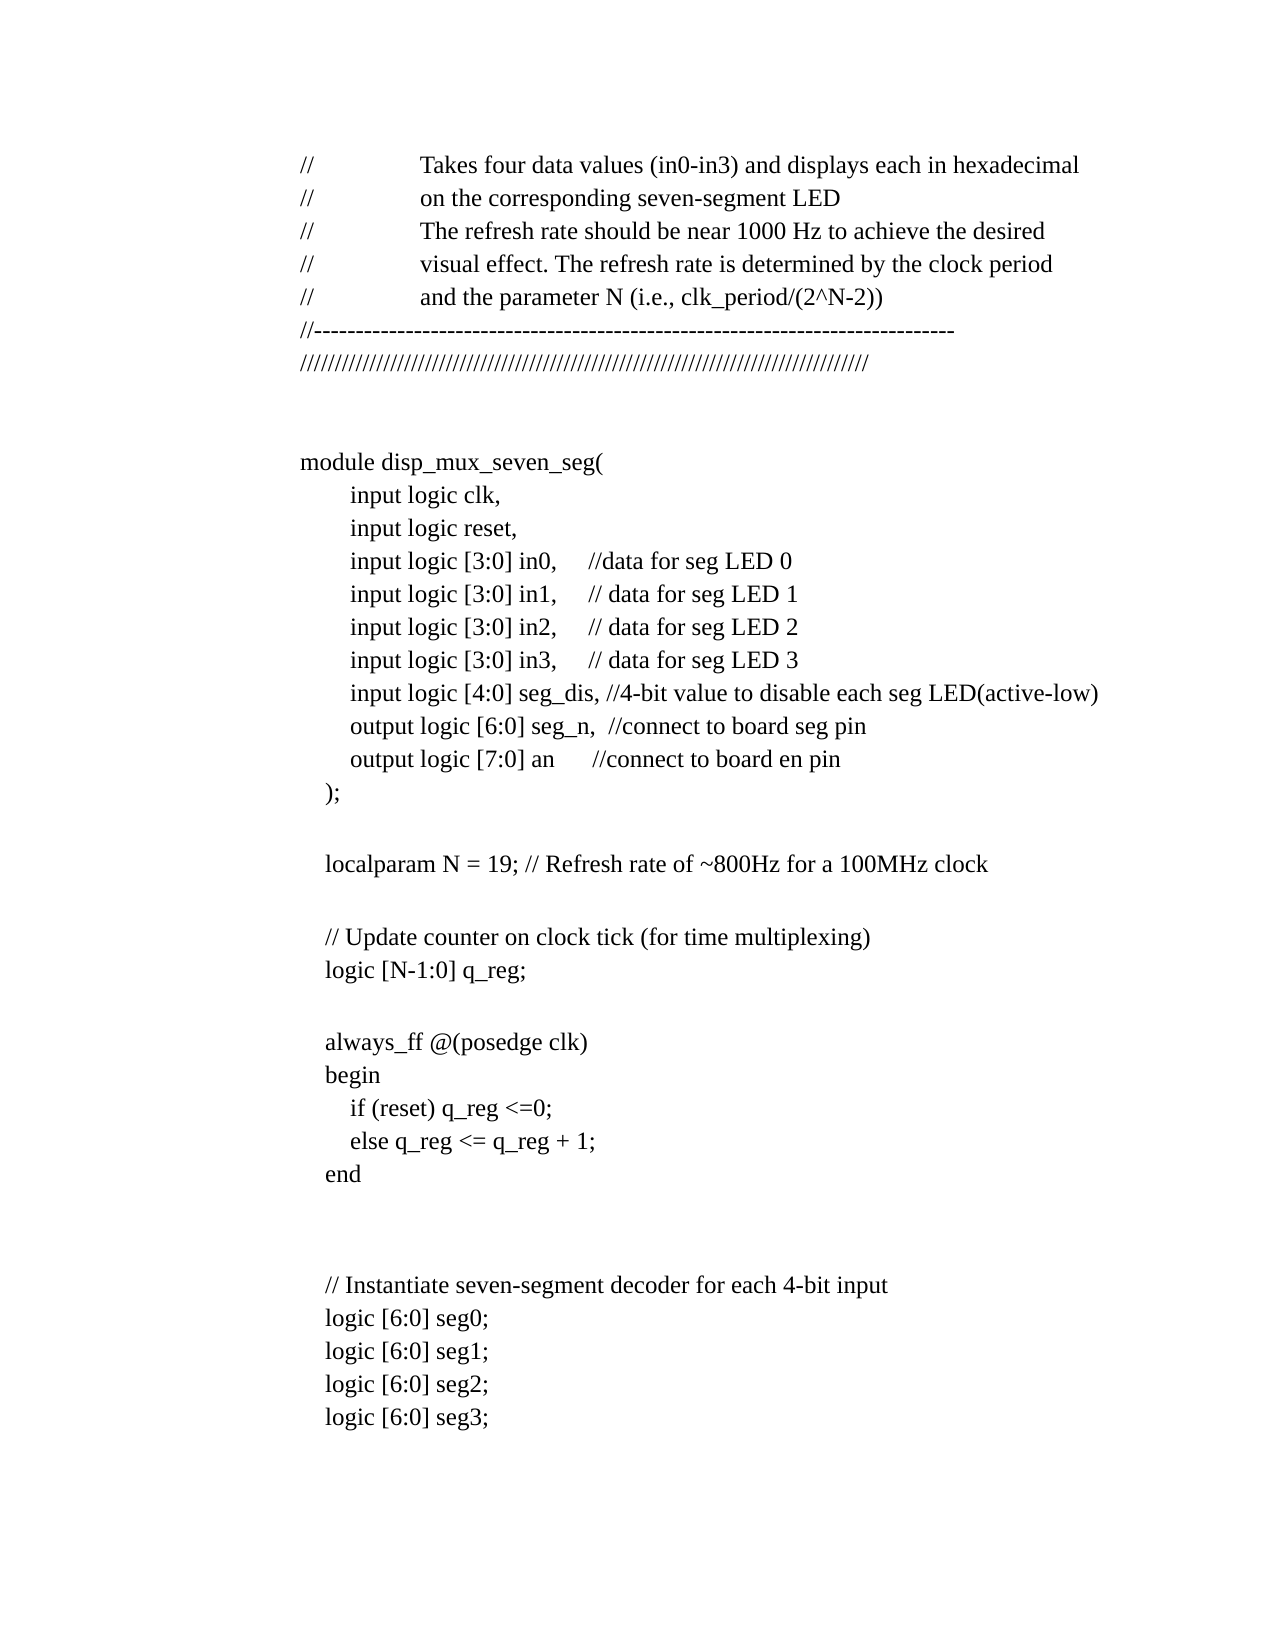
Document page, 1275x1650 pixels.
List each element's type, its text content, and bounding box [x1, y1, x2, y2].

list ); [300, 777, 1125, 806]
list end [300, 1159, 1125, 1188]
list logic [6:0] seg3; [300, 1402, 1125, 1431]
list input logic reset, [300, 513, 1125, 542]
list always_ff @(posedge clk) [300, 1027, 1125, 1056]
list // Takes four data values (in0-in3) and displays each in hexadecimal [300, 150, 1125, 179]
list input logic clk, [300, 480, 1125, 509]
list //----------------------------------------------------------------------------- [300, 315, 1125, 344]
list logic [6:0] seg1; [300, 1336, 1125, 1365]
list // on the corresponding seven-segment LED [300, 183, 1125, 212]
list if (reset) q_reg <=0; [300, 1093, 1125, 1122]
list input logic [4:0] seg_dis, //4-bit value to disable each seg LED(active-low) [300, 678, 1125, 707]
list output logic [6:0] seg_n, //connect to board seg pin [300, 711, 1125, 740]
list output logic [7:0] an //connect to board en pin [300, 744, 1125, 773]
list // and the parameter N (i.e., clk_period/(2^N-2)) [300, 282, 1125, 311]
list // Instantiate seven-segment decoder for each 4-bit input [300, 1270, 1125, 1299]
list else q_reg <= q_reg + 1; [300, 1126, 1125, 1155]
list logic [6:0] seg2; [300, 1369, 1125, 1398]
list input logic [3:0] in2, // data for seg LED 2 [300, 612, 1125, 641]
list logic [6:0] seg0; [300, 1303, 1125, 1332]
list localparam N = 19; // Refresh rate of ~800Hz for a 100MHz clock [300, 849, 1125, 878]
list // visual effect. The refresh rate is determined by the clock period [300, 249, 1125, 278]
list input logic [3:0] in1, // data for seg LED 1 [300, 579, 1125, 608]
list module disp_mux_seven_seg( [300, 447, 1125, 476]
list input logic [3:0] in0, //data for seg LED 0 [300, 546, 1125, 575]
list logic [N-1:0] q_reg; [300, 955, 1125, 983]
list input logic [3:0] in3, // data for seg LED 3 [300, 645, 1125, 674]
list // The refresh rate should be near 1000 Hz to achieve the desired [300, 216, 1125, 245]
list begin [300, 1060, 1125, 1089]
list ////////////////////////////////////////////////////////////////////////////////// [300, 348, 1125, 377]
list // Update counter on clock tick (for time multiplexing) [300, 922, 1125, 951]
